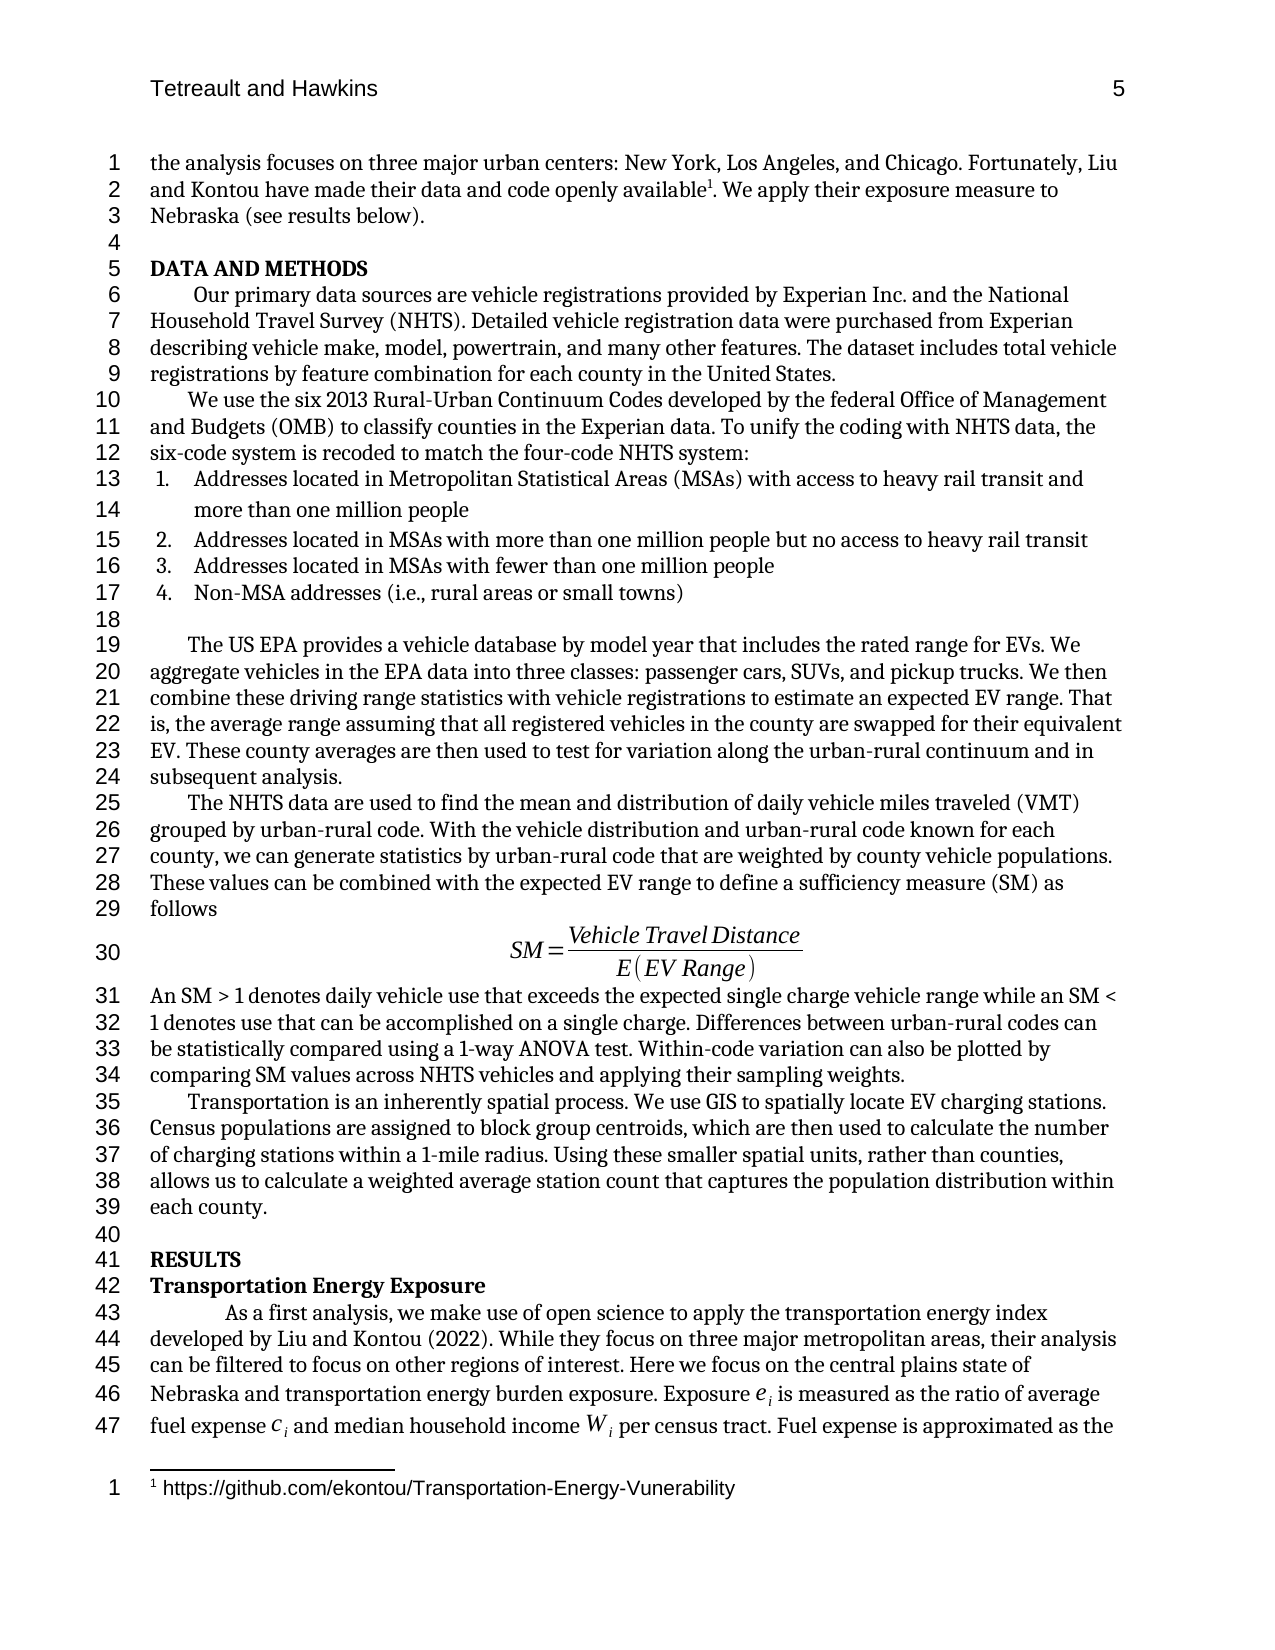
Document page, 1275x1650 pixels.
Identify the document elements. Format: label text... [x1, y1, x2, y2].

text Transportation Energy Exposure [150, 1273, 1125, 1299]
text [150, 1299, 1125, 1441]
text The NHTS data are used to find the mean and distribution of daily vehicle miles traveled (VMT) grouped by urban-rural code. With the vehicle distribution and urban-rural code known for each county, we can generate statistics by urban-rural code that are weighted by county vehicle populations. These values can be combined with the expected EV range to define a sufficiency measure (SM) as follows [150, 790, 1125, 922]
text An SM > 1 denotes daily vehicle use that exceeds the expected single charge vehicle range while an SM < 1 denotes use that can be accomplished on a single charge. Differences between urban-rural codes can be statistically compared using a 1-way ANOVA test. Within-code variation can also be plotted by comparing SM values across NHTS vehicles and applying their sampling weights. [150, 983, 1125, 1089]
list Addresses located in MSAs with fewer than one million people [156, 553, 1125, 579]
text RESULTS [150, 1247, 1125, 1273]
text Transportation is an inherently spatial process. We use GIS to spatially locate EV charging stations. Census populations are assigned to block group centroids, which are then used to calculate the number of charging stations within a 1-mile radius. Using these smaller spatial units, rather than counties, allows us to calculate a weighted average station count that captures the population distribution within each county. [150, 1089, 1125, 1220]
text DATA AND METHODS [150, 255, 1125, 282]
list Addresses located in Metropolitan Statistical Areas (MSAs) with access to heavy rail transit and more than one million people [156, 466, 1125, 523]
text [150, 150, 1125, 229]
text We use the six 2013 Rural-Urban Continuum Codes developed by the federal Office of Management and Budgets (OMB) to classify counties in the Experian data. To unify the coding with NHTS data, the six-code system is recoded to match the four-code NHTS system: [150, 387, 1125, 466]
list Non-MSA addresses (i.e., rural areas or small towns) [156, 579, 1125, 606]
text The US EPA provides a vehicle database by model year that includes the rated range for EVs. We aggregate vehicles in the EPA data into three classes: passenger cars, SUVs, and pickup trucks. We then combine these driving range statistics with vehicle registrations to estimate an expected EV range. That is, the average range assuming that all registered vehicles in the county are swapped for their equivalent EV. These county averages are then used to test for variation along the urban-rural continuum and in subsequent analysis. [150, 632, 1125, 790]
list Addresses located in MSAs with more than one million people but no access to heavy rail transit [156, 527, 1125, 553]
text Our primary data sources are vehicle registrations provided by Experian Inc. and the National Household Travel Survey (NHTS). Detailed vehicle registration data were purchased from Experian describing vehicle make, model, powertrain, and many other features. The dataset includes total vehicle registrations by feature combination for each county in the United States. [150, 282, 1125, 387]
